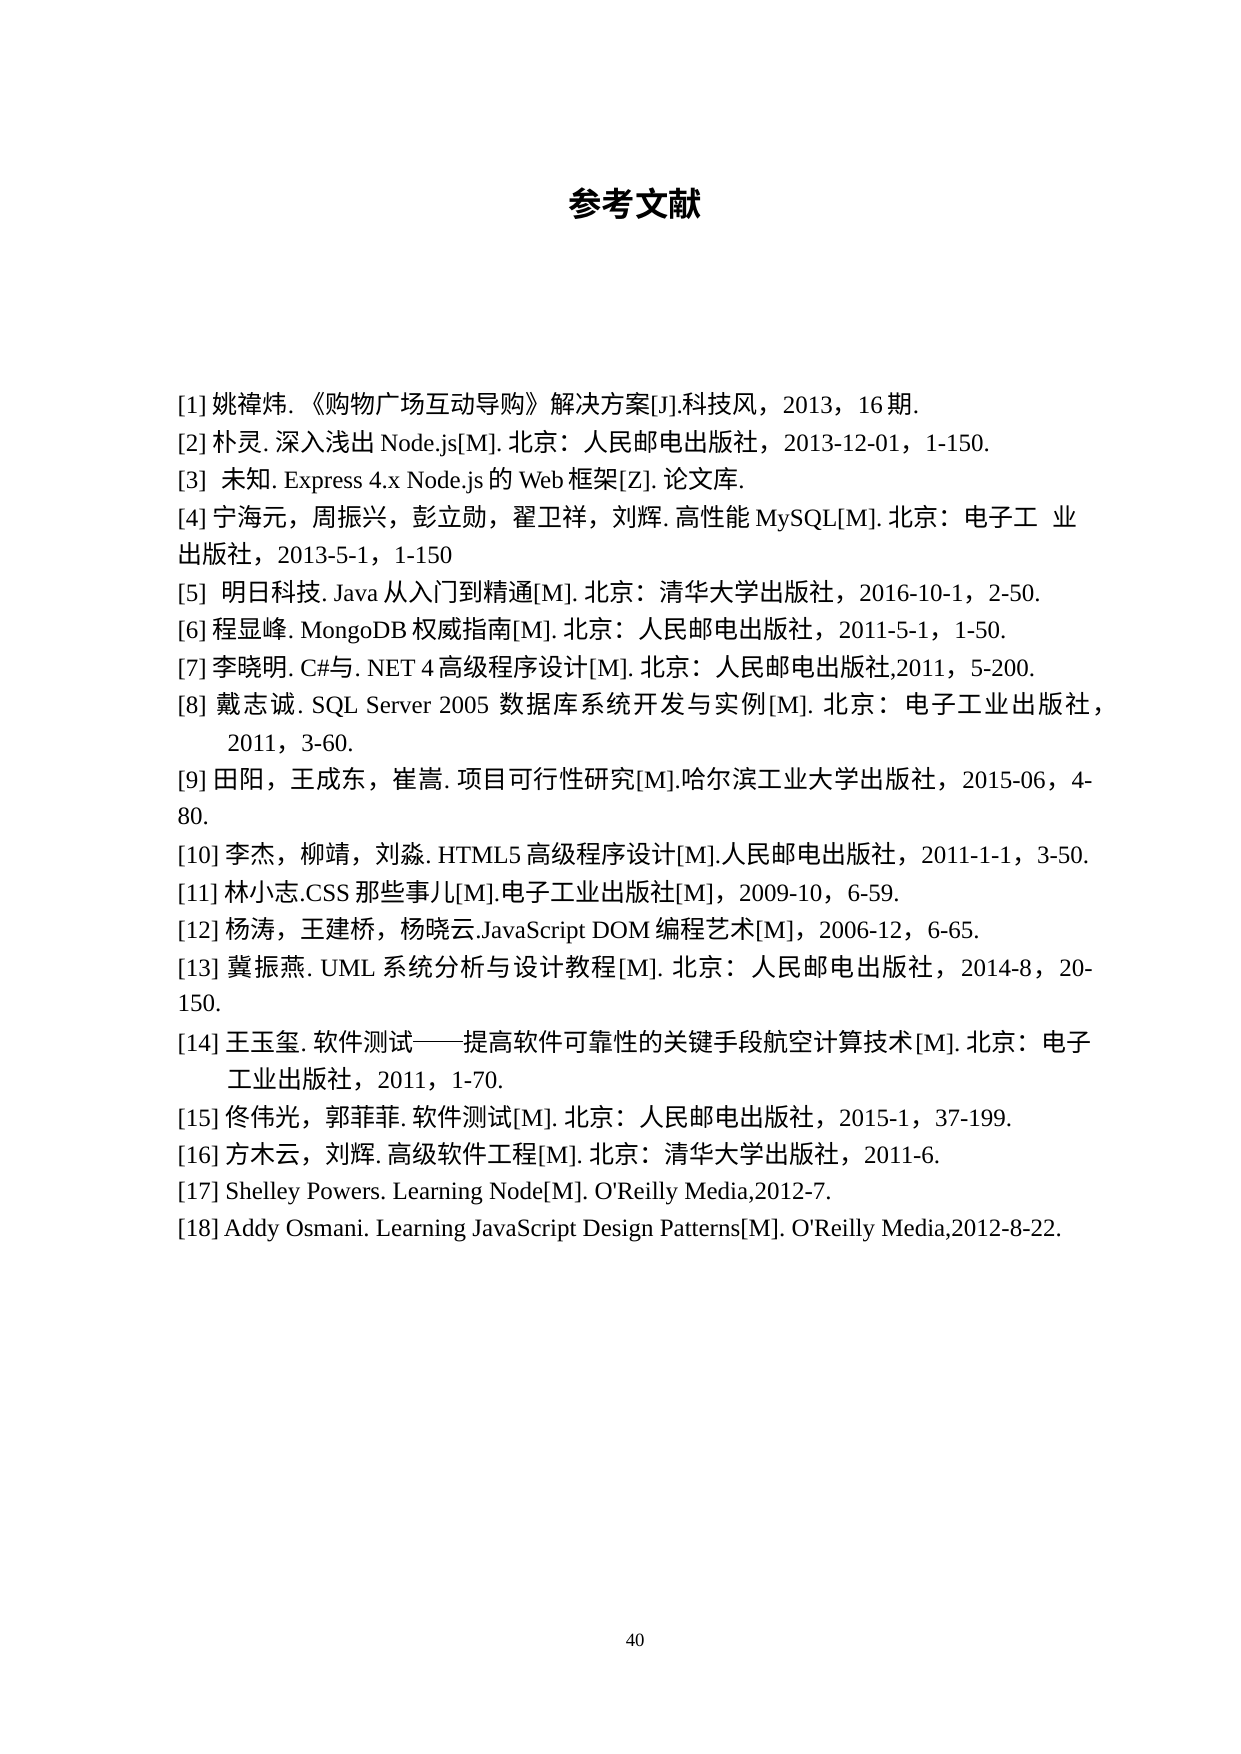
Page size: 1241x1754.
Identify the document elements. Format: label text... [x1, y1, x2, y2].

text [3] 未知. Express 4.x Node.js的Web框架[Z]. 论文库. [177, 459, 1092, 497]
text [12] 杨涛，王建桥，杨晓云.JavaScript DOM编程艺术[M]，2006-12，6-65. [177, 909, 1092, 947]
text [6] 程显峰. MongoDB权威指南[M]. 北京：人民邮电出版社，2011-5-1，1-50. [177, 609, 1092, 647]
text [15] 佟伟光，郭菲菲. 软件测试[M]. 北京：人民邮电出版社，2015-1，37-199. [177, 1097, 1092, 1134]
text [18] Addy Osmani. Learning JavaScript Design Patterns[M]. O'Reilly Media,2012-8-22. [177, 1209, 1092, 1247]
text [17] Shelley Powers. Learning Node[M]. O'Reilly Media,2012-7. [177, 1172, 1092, 1209]
list 姚禕炜. 《购物广场互动导购》解决方案[J].科技风，2013，16期. [177, 384, 1092, 422]
text [7] 李晓明. C#与. NET 4高级程序设计[M]. 北京：人民邮电出版社,2011，5-200. [177, 647, 1092, 684]
text [8] 戴志诚. SQL Server 2005 数据库系统开发与实例[M]. 北京：电子工业出版社，2011，3-60. [177, 684, 1092, 759]
text [5] 明日科技. Java从入门到精通[M]. 北京：清华大学出版社，2016-10-1，2-50. [177, 572, 1092, 609]
text [11] 林小志.CSS那些事儿[M].电子工业出版社[M]，2009-10，6-59. [177, 872, 1092, 909]
text [10] 李杰，柳靖，刘淼. HTML5高级程序设计[M].人民邮电出版社，2011-1-1，3-50. [177, 834, 1092, 872]
text [9] 田阳，王成东，崔嵩. 项目可行性研究[M].哈尔滨工业大学出版社，2015-06，4-80. [177, 759, 1092, 834]
text [16] 方木云，刘辉. 高级软件工程[M]. 北京：清华大学出版社，2011-6. [177, 1134, 1092, 1172]
text [14] 王玉玺. 软件测试──提高软件可靠性的关键手段航空计算技术[M]. 北京：电子工业出版社，2011，1-70. [177, 1022, 1092, 1097]
text [13] 冀振燕. UML系统分析与设计教程[M]. 北京：人民邮电出版社，2014-8，20-150. [177, 947, 1092, 1022]
text [2] 朴灵. 深入浅出Node.js[M]. 北京：人民邮电出版社，2013-12-01，1-150. [177, 422, 1092, 459]
text [4] 宁海元，周振兴，彭立勋，翟卫祥，刘辉. 高性能MySQL[M]. 北京：电子工 业出版社，2013-5-1，1-150 [177, 497, 1092, 572]
